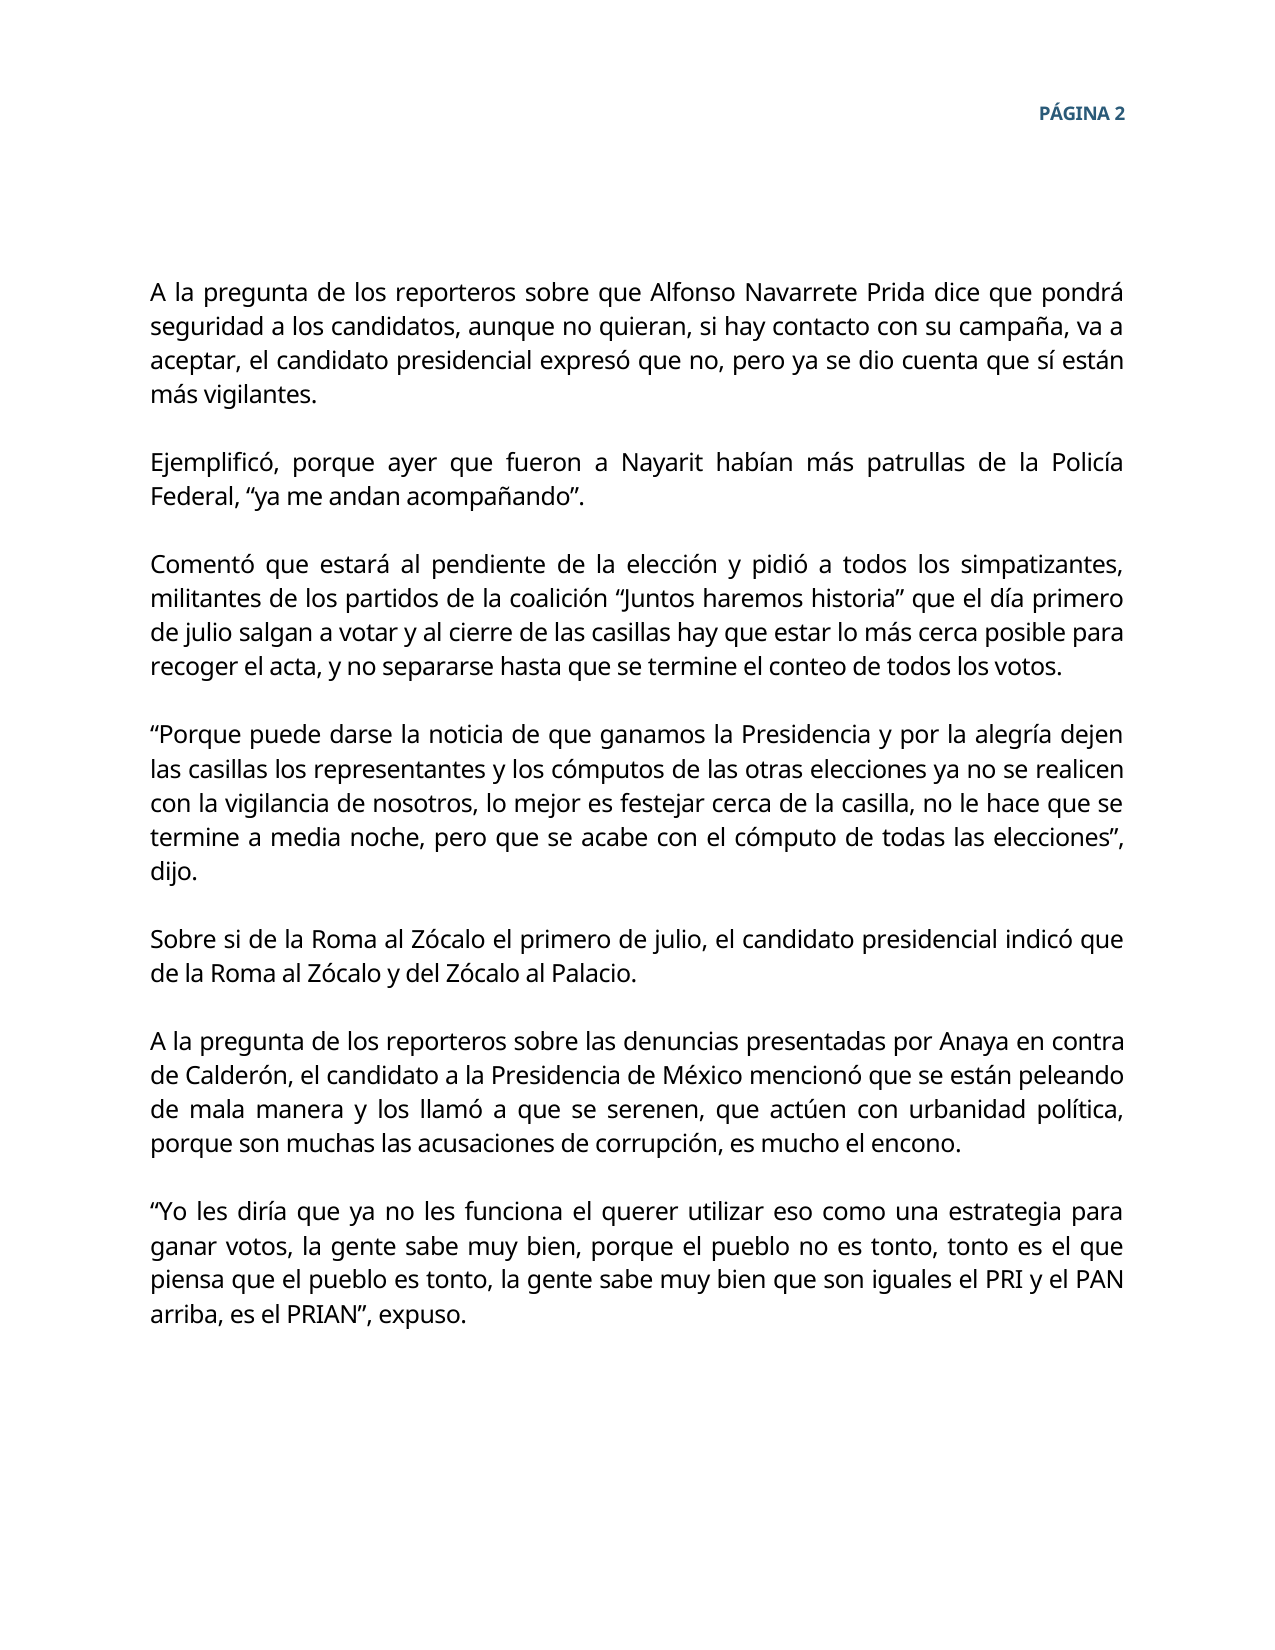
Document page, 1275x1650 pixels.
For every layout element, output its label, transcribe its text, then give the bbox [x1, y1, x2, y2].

text “Yo les diría que ya no les funciona el querer utilizar eso como una estrategia para ganar votos, la gente sabe muy bien, porque el pueblo no es tonto, tonto es el que piensa que el pueblo es tonto, la gente sabe muy bien que son iguales el PRI y el PAN arriba, es el PRIAN”, expuso. [150, 1194, 1125, 1330]
text A la pregunta de los reporteros sobre que Alfonso Navarrete Prida dice que pondrá seguridad a los candidatos, aunque no quieran, si hay contacto con su campaña, va a aceptar, el candidato presidencial expresó que no, pero ya se dio cuenta que sí están más vigilantes. [150, 274, 1125, 411]
text “Porque puede darse la noticia de que ganamos la Presidencia y por la alegría dejen las casillas los representantes y los cómputos de las otras elecciones ya no se realicen con la vigilancia de nosotros, lo mejor es festejar cerca de la casilla, no le hace que se termine a media noche, pero que se acabe con el cómputo de todas las elecciones”, dijo. [150, 717, 1125, 887]
text Sobre si de la Roma al Zócalo el primero de julio, el candidato presidencial indicó que de la Roma al Zócalo y del Zócalo al Palacio. [150, 922, 1125, 990]
text A la pregunta de los reporteros sobre las denuncias presentadas por Anaya en contra de Calderón, el candidato a la Presidencia de México mencionó que se están peleando de mala manera y los llamó a que se serenen, que actúen con urbanidad política, porque son muchas las acusaciones de corrupción, es mucho el encono. [150, 1024, 1125, 1160]
text Ejemplificó, porque ayer que fueron a Nayarit habían más patrullas de la Policía Federal, “ya me andan acompañando”. [150, 445, 1125, 513]
text Comentó que estará al pendiente de la elección y pidió a todos los simpatizantes, militantes de los partidos de la coalición “Juntos haremos historia” que el día primero de julio salgan a votar y al cierre de las casillas hay que estar lo más cerca posible para recoger el acta, y no separarse hasta que se termine el conteo de todos los votos. [150, 547, 1125, 683]
